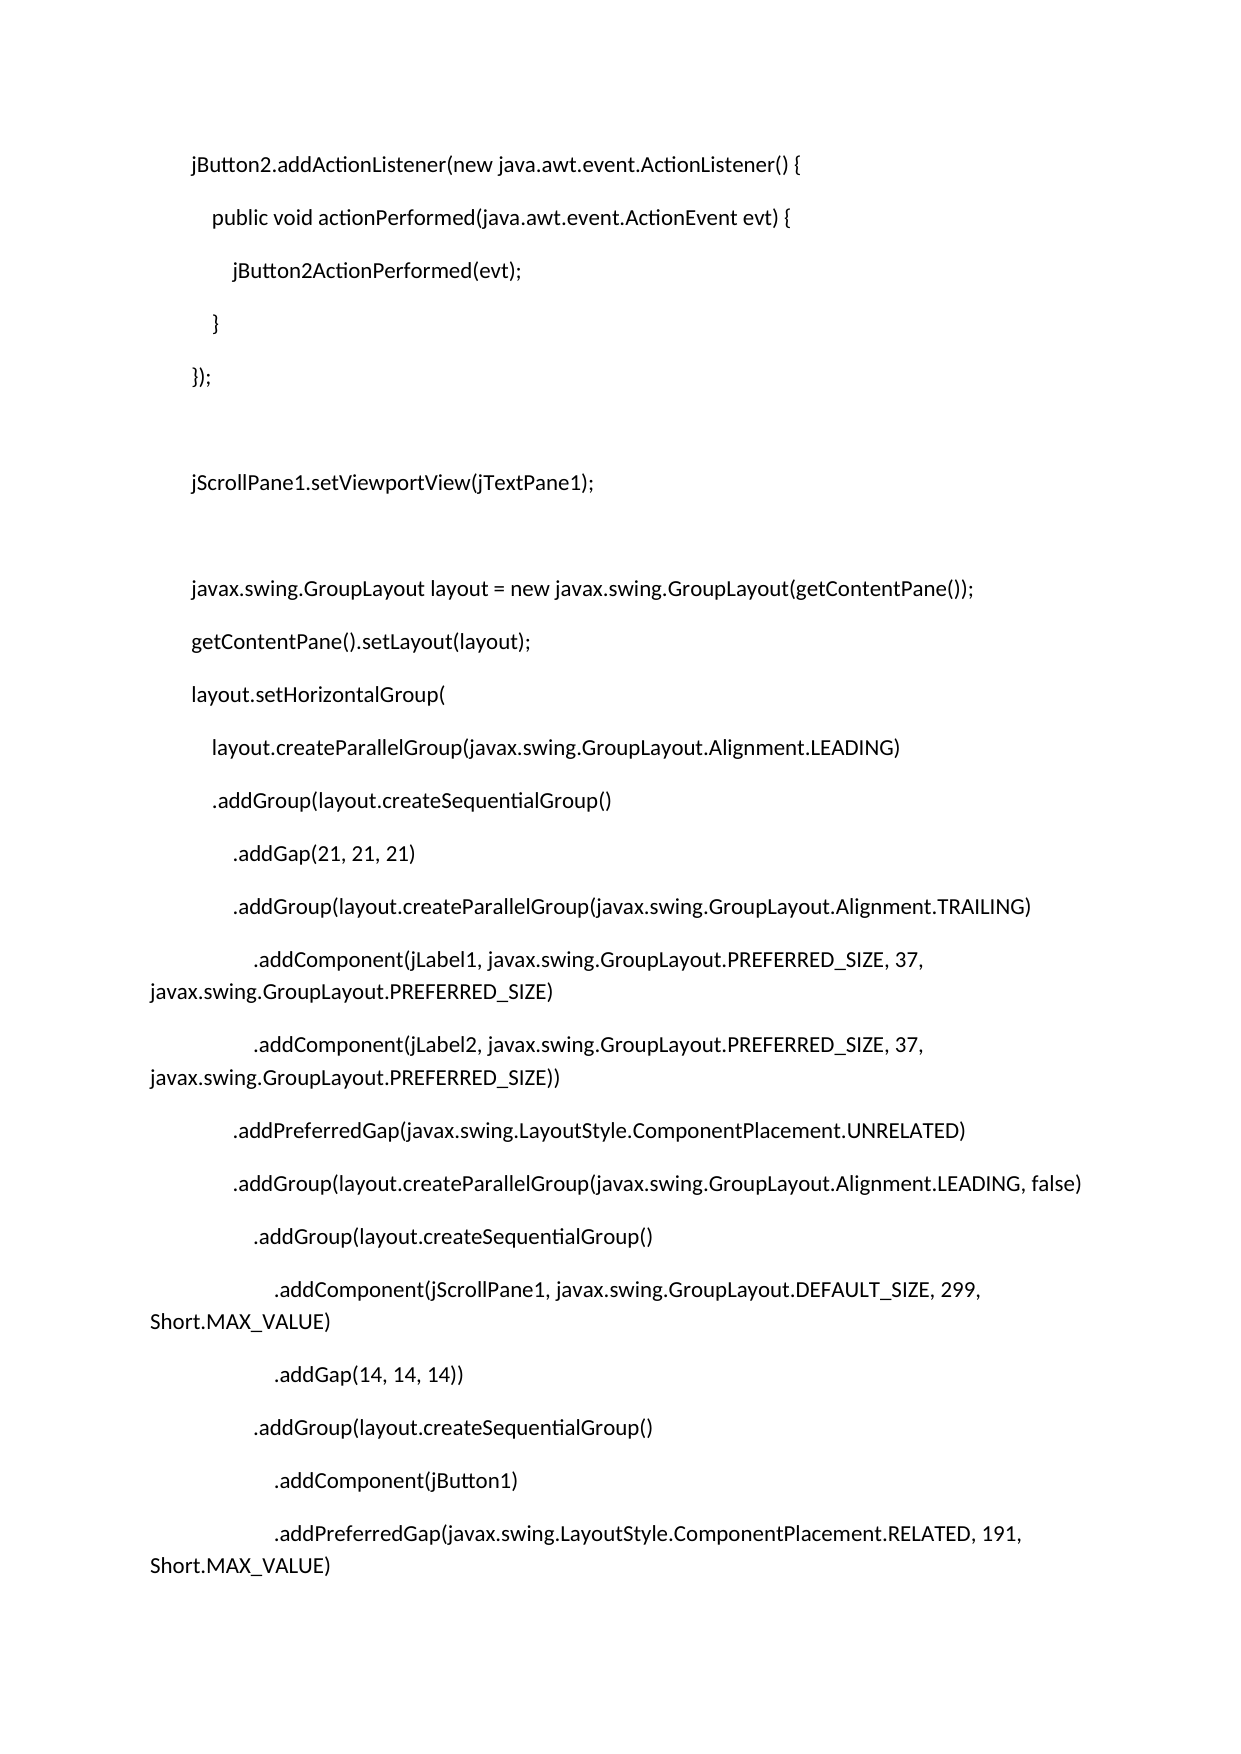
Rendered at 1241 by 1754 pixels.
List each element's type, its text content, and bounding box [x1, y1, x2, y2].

text .addGroup(layout.createSequentialGroup() [150, 1222, 1090, 1250]
text .addPreferredGap(javax.swing.LayoutStyle.ComponentPlacement.RELATED, 191, Short.MAX_VALUE) [150, 1519, 1090, 1579]
text javax.swing.GroupLayout layout = new javax.swing.GroupLayout(getContentPane()); [150, 574, 1090, 602]
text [150, 203, 1090, 231]
text .addComponent(jLabel2, javax.swing.GroupLayout.PREFERRED_SIZE, 37, javax.swing.GroupLayout.PREFERRED_SIZE)) [150, 1031, 1090, 1091]
text .addComponent(jButton1) [150, 1466, 1090, 1494]
text jButton2.addActionListener(new java.awt.event.ActionListener() { [150, 150, 1090, 178]
text .addPreferredGap(javax.swing.LayoutStyle.ComponentPlacement.UNRELATED) [150, 1116, 1090, 1144]
text jScrollPane1.setViewportView(jTextPane1); [150, 468, 1090, 496]
text .addComponent(jScrollPane1, javax.swing.GroupLayout.DEFAULT_SIZE, 299, Short.MAX_VALUE) [150, 1275, 1090, 1335]
text .addGroup(layout.createSequentialGroup() [150, 1413, 1090, 1441]
text .addGap(21, 21, 21) [150, 839, 1090, 867]
text .addComponent(jLabel1, javax.swing.GroupLayout.PREFERRED_SIZE, 37, javax.swing.GroupLayout.PREFERRED_SIZE) [150, 945, 1090, 1006]
text .addGroup(layout.createParallelGroup(javax.swing.GroupLayout.Alignment.TRAILING) [150, 892, 1090, 920]
text .addGroup(layout.createSequentialGroup() [150, 786, 1090, 814]
text layout.setHorizontalGroup( [150, 680, 1090, 708]
text .addGroup(layout.createParallelGroup(javax.swing.GroupLayout.Alignment.LEADING, false) [150, 1169, 1090, 1197]
text } [150, 309, 1090, 337]
text getContentPane().setLayout(layout); [150, 627, 1090, 655]
text jButton2ActionPerformed(evt); [150, 256, 1090, 284]
text .addGap(14, 14, 14)) [150, 1360, 1090, 1388]
text layout.createParallelGroup(javax.swing.GroupLayout.Alignment.LEADING) [150, 733, 1090, 761]
text }); [150, 362, 1090, 390]
